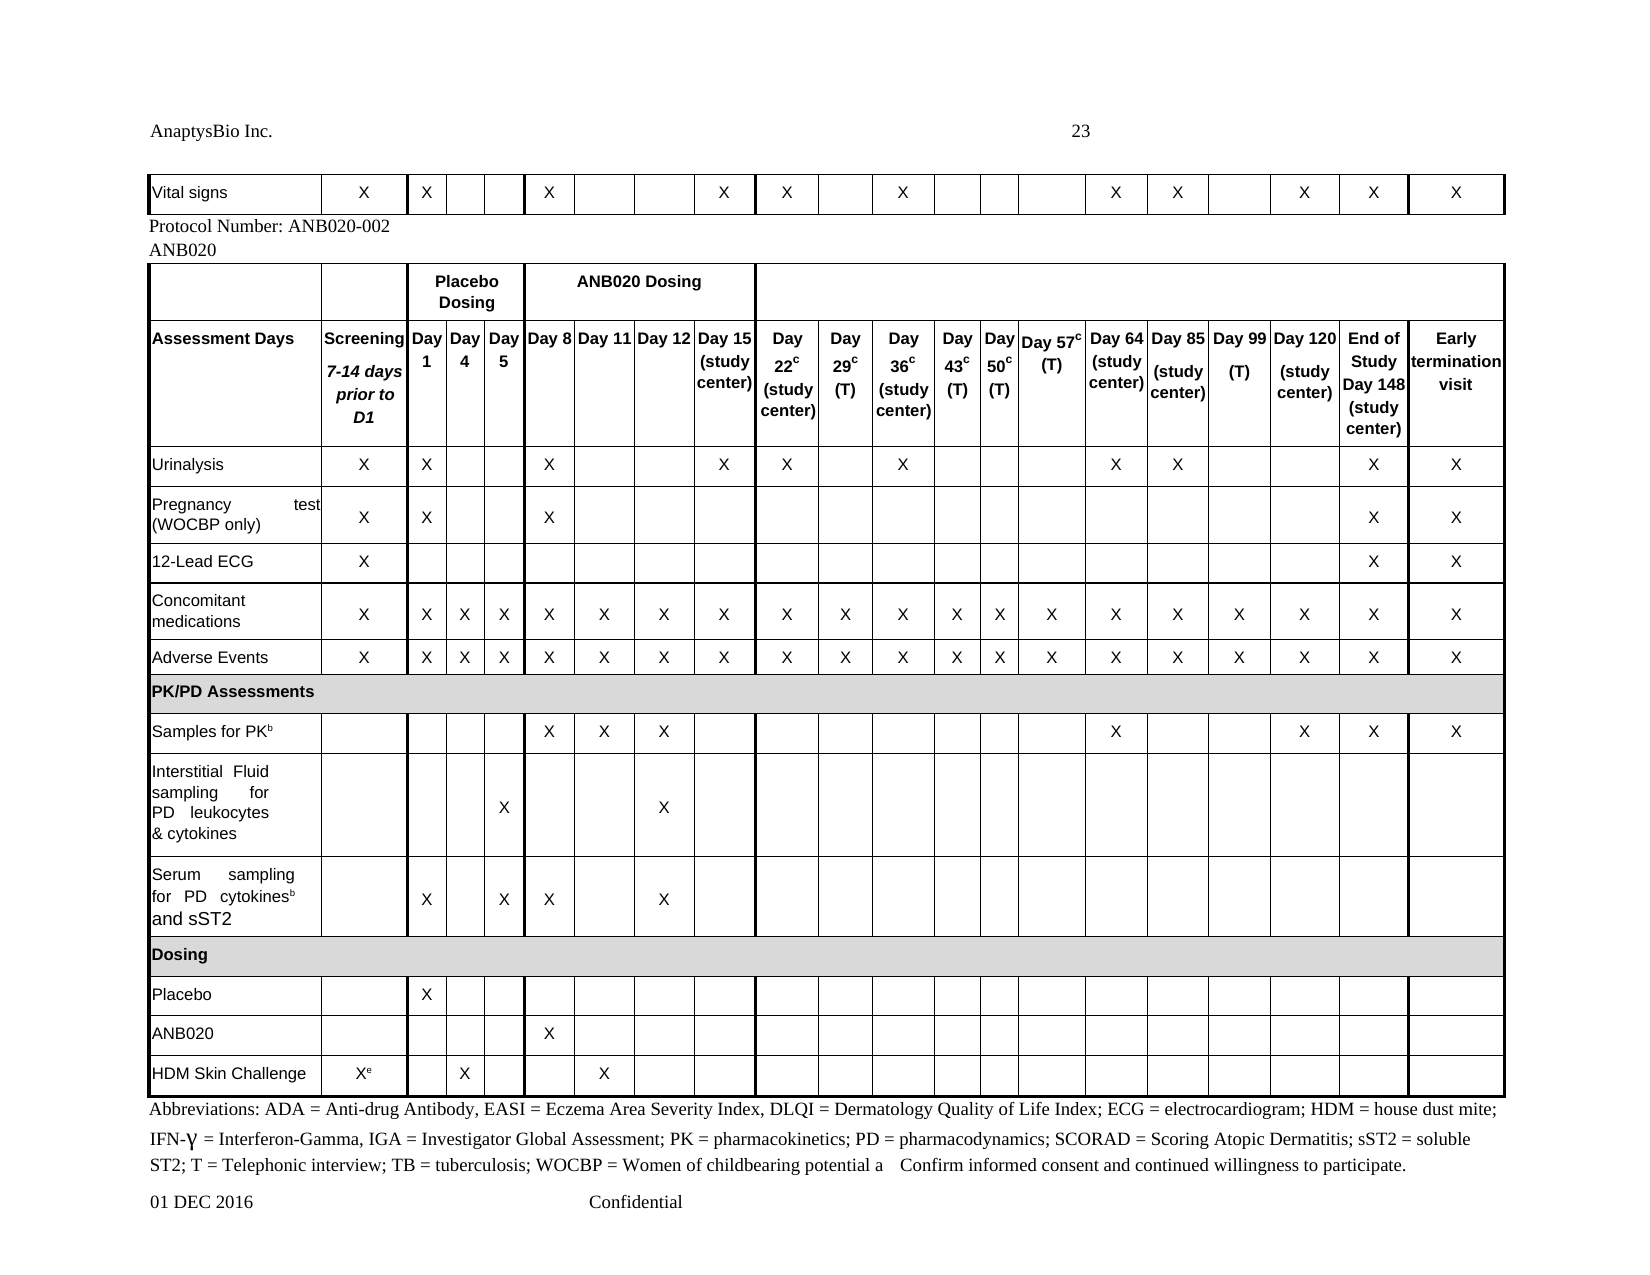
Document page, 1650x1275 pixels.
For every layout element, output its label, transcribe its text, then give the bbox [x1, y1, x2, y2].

table_cell [1340, 977, 1407, 1015]
table_header ANB020 Dosing [526, 264, 754, 320]
table_cell [1410, 754, 1503, 856]
table_cell X [935, 640, 980, 673]
table_cell [1019, 544, 1085, 582]
table_cell [1209, 447, 1270, 486]
table_cell X [873, 640, 934, 673]
table_cell [935, 175, 980, 214]
table_cell [1410, 977, 1503, 1015]
table_cell [447, 544, 484, 582]
table_cell X [1340, 175, 1407, 214]
text ANB020 [148, 239, 1450, 261]
table_cell X [1271, 714, 1339, 753]
table_cell [935, 487, 980, 543]
table_cell [575, 175, 634, 214]
table_cell [447, 487, 484, 543]
table_cell [695, 1056, 754, 1095]
table_cell [695, 544, 754, 582]
table_cell [819, 175, 872, 214]
table_cell [819, 487, 872, 543]
table_cell X [819, 584, 872, 639]
table_cell [635, 544, 694, 582]
table_cell [935, 1056, 980, 1095]
table_cell [1410, 1056, 1503, 1095]
table_cell [575, 754, 634, 856]
table_cell X [485, 640, 523, 673]
table_cell [934, 675, 1503, 713]
table_cell [635, 447, 694, 486]
table_cell [1019, 754, 1085, 856]
table_cell X [409, 447, 446, 486]
table_cell [575, 544, 634, 582]
table_cell [1271, 1056, 1339, 1095]
table_cell X [447, 1056, 484, 1095]
table_cell [447, 447, 484, 486]
table_cell X [1019, 584, 1085, 639]
table_cell [695, 1016, 754, 1055]
table_cell ANB020 [151, 1016, 321, 1055]
table_cell [819, 447, 872, 486]
table_cell Vital signs [151, 175, 321, 214]
table_cell X [695, 584, 754, 639]
table_cell [757, 857, 818, 936]
table_cell [447, 977, 484, 1015]
table_cell X [757, 640, 818, 673]
table_cell [1086, 487, 1147, 543]
table_cell [1148, 857, 1208, 936]
table_cell X [1340, 584, 1407, 639]
table_cell X [526, 175, 574, 214]
table_cell X [981, 584, 1018, 639]
table_cell [1271, 1016, 1339, 1055]
table_cell [935, 977, 980, 1015]
table_cell [447, 857, 484, 936]
table_cell X [1410, 175, 1503, 214]
table_cell [322, 977, 406, 1015]
table_cell Day 120 (study center) [1271, 321, 1339, 446]
table_cell X [1410, 487, 1503, 543]
table_cell [1019, 1016, 1085, 1055]
table_cell [485, 1016, 523, 1055]
table_cell [873, 977, 934, 1015]
table_cell [322, 1016, 406, 1055]
table_cell X [1410, 447, 1503, 486]
table_cell [757, 544, 818, 582]
table_cell Day 57c (T) [1019, 321, 1085, 446]
table_cell [873, 544, 934, 582]
table_cell [757, 1016, 818, 1055]
table_cell [1271, 447, 1339, 486]
table_cell [757, 714, 818, 753]
table_cell X [485, 754, 523, 856]
table_cell [1410, 857, 1503, 936]
table_cell X [322, 584, 406, 639]
table_cell [485, 487, 523, 543]
table_cell [1148, 544, 1208, 582]
table_cell X [819, 640, 872, 673]
table_cell X [409, 584, 446, 639]
table_cell [819, 1016, 872, 1055]
table_cell Day 50c (T) [981, 321, 1018, 446]
table_cell X [322, 544, 406, 582]
table_cell [873, 714, 934, 753]
table_cell X [1340, 544, 1407, 582]
table_cell X [526, 640, 574, 673]
table_cell [981, 487, 1018, 543]
table_cell X [322, 447, 406, 486]
table_cell Samples for PKb [151, 714, 321, 753]
table_cell [1271, 544, 1339, 582]
table_cell [1019, 977, 1085, 1015]
table_cell [981, 1056, 1018, 1095]
table_cell X [322, 487, 406, 543]
table_cell [1340, 1056, 1407, 1095]
table_cell [819, 937, 873, 976]
table_cell X [873, 175, 934, 214]
table_cell [1086, 977, 1147, 1015]
table_cell X [1340, 640, 1407, 673]
table_cell [409, 1056, 446, 1095]
table_cell [934, 937, 1503, 976]
table_cell [635, 977, 694, 1015]
table_cell [485, 714, 523, 753]
table_header [322, 264, 406, 320]
table_cell End of Study Day 148 (study center) [1340, 321, 1407, 446]
table_cell X [1271, 175, 1339, 214]
table_cell X [635, 584, 694, 639]
table_cell X [526, 584, 574, 639]
table_cell X [409, 857, 446, 936]
table_cell [819, 977, 872, 1015]
table_cell X [1086, 584, 1147, 639]
table_cell Pregnancy test (WOCBP only) [151, 487, 321, 543]
table_cell [981, 447, 1018, 486]
table_cell [1019, 714, 1085, 753]
table_cell [485, 544, 523, 582]
table_cell Xe [322, 1056, 406, 1095]
table_cell X [635, 754, 694, 856]
table_cell [322, 857, 406, 936]
table_cell [447, 1016, 484, 1055]
text Protocol Number: ANB020-002 [148, 215, 1450, 237]
table_cell [1209, 1056, 1270, 1095]
table_cell [485, 977, 523, 1015]
table_cell [981, 544, 1018, 582]
table_cell X [1148, 447, 1208, 486]
table_cell X [526, 1016, 574, 1055]
table_cell [526, 754, 574, 856]
table_cell X [1086, 447, 1147, 486]
table_cell [1148, 1056, 1208, 1095]
table_cell X [447, 640, 484, 673]
table_cell Day 12 [635, 321, 694, 446]
table_cell X [485, 584, 523, 639]
table_cell X [1271, 584, 1339, 639]
table_cell [1209, 487, 1270, 543]
table_cell Adverse Events [151, 640, 321, 673]
table_cell [819, 857, 872, 936]
table_cell X [757, 175, 818, 214]
table_cell [873, 1056, 934, 1095]
table_cell [1340, 1016, 1407, 1055]
table_cell X [695, 175, 754, 214]
table_cell [981, 175, 1018, 214]
table_header [873, 264, 934, 320]
table_cell [575, 857, 634, 936]
table_cell [1019, 1056, 1085, 1095]
table_cell X [1410, 544, 1503, 582]
table_cell X [1148, 640, 1208, 673]
table_cell [485, 175, 523, 214]
table_cell X [981, 640, 1018, 673]
table_cell PK/PD Assessments [151, 675, 819, 713]
table_cell [1209, 754, 1270, 856]
table_cell [935, 754, 980, 856]
table_cell [819, 714, 872, 753]
table_cell Interstitial Fluid sampling for PD leukocytes & cytokines [151, 754, 321, 856]
table_cell [1086, 857, 1147, 936]
table_cell Serum sampling for PD cytokinesb and sST2 [151, 857, 321, 936]
table_cell [873, 487, 934, 543]
table_cell [635, 487, 694, 543]
table_cell X [873, 447, 934, 486]
table_cell [819, 754, 872, 856]
table_cell Day 99 (T) [1209, 321, 1270, 446]
table_cell [1086, 1016, 1147, 1055]
table_cell X [409, 487, 446, 543]
table_cell Day 29c (T) [819, 321, 872, 446]
table_cell X [1340, 487, 1407, 543]
table_cell [635, 1016, 694, 1055]
table_cell [1340, 754, 1407, 856]
table_cell X [1086, 175, 1147, 214]
table_cell [322, 714, 406, 753]
table_cell [1086, 544, 1147, 582]
table_cell 12-Lead ECG [151, 544, 321, 582]
table_cell [1148, 487, 1208, 543]
table_cell [1209, 1016, 1270, 1055]
table_cell [447, 175, 484, 214]
table_cell X [526, 714, 574, 753]
table_cell [819, 1056, 872, 1095]
table_cell Day 1 [409, 321, 446, 446]
table_cell X [635, 714, 694, 753]
table_cell [485, 447, 523, 486]
table_cell [322, 754, 406, 856]
table_cell [1340, 857, 1407, 936]
table_cell [1209, 977, 1270, 1015]
table_cell [1271, 487, 1339, 543]
table_cell [1148, 714, 1208, 753]
table_cell Day 64 (study center) [1086, 321, 1147, 446]
table_cell X [575, 640, 634, 673]
table_cell X [873, 584, 934, 639]
table_cell [1148, 1016, 1208, 1055]
table_cell [981, 714, 1018, 753]
table_cell [981, 977, 1018, 1015]
table_cell [409, 544, 446, 582]
table_cell [757, 487, 818, 543]
table_cell [575, 1016, 634, 1055]
table_cell [873, 857, 934, 936]
table_cell Day 36c (study center) [873, 321, 934, 446]
table_cell X [757, 584, 818, 639]
table_cell [635, 1056, 694, 1095]
table_cell [526, 977, 574, 1015]
table_cell X [1410, 714, 1503, 753]
table_cell [935, 714, 980, 753]
table_cell Assessment Days [151, 321, 321, 446]
table_cell X [575, 714, 634, 753]
table_cell [935, 544, 980, 582]
table_cell [695, 754, 754, 856]
table_cell Day 8 [526, 321, 574, 446]
table_cell X [575, 584, 634, 639]
table_cell [1019, 447, 1085, 486]
table_cell [1019, 175, 1085, 214]
table_cell [695, 977, 754, 1015]
table_cell X [695, 447, 754, 486]
table_cell X [1271, 640, 1339, 673]
table_cell Day 15 (study center) [695, 321, 754, 446]
table_cell X [757, 447, 818, 486]
table_cell [1271, 754, 1339, 856]
table_cell Day 4 [447, 321, 484, 446]
table_cell [526, 1056, 574, 1095]
table_cell [1271, 977, 1339, 1015]
table_cell X [935, 584, 980, 639]
table_cell [695, 714, 754, 753]
table_cell X [695, 640, 754, 673]
table_header [934, 264, 1503, 320]
table_cell X [1209, 584, 1270, 639]
table_cell [757, 754, 818, 856]
table_cell [819, 675, 873, 713]
table_cell X [575, 1056, 634, 1095]
table_cell [409, 1016, 446, 1055]
table_cell Day 85 (study center) [1148, 321, 1208, 446]
table_cell [981, 857, 1018, 936]
table_cell [873, 1016, 934, 1055]
table_cell [935, 1016, 980, 1055]
table_cell Day 22c (study center) [757, 321, 818, 446]
table_cell X [409, 175, 446, 214]
table_cell [757, 977, 818, 1015]
table_cell [575, 447, 634, 486]
table_cell [873, 675, 934, 713]
table_cell HDM Skin Challenge [151, 1056, 321, 1095]
table_cell [695, 487, 754, 543]
table_cell [409, 754, 446, 856]
table_cell [981, 1016, 1018, 1055]
table_cell Concomitant medications [151, 584, 321, 639]
table_cell [409, 714, 446, 753]
table_cell [1148, 977, 1208, 1015]
table_cell [1271, 857, 1339, 936]
table_cell [1209, 544, 1270, 582]
table_cell Screening 7-14 days prior to D1 [322, 321, 406, 446]
table_cell X [1410, 584, 1503, 639]
table_cell [981, 754, 1018, 856]
table_cell X [1410, 640, 1503, 673]
table_cell [1209, 857, 1270, 936]
table_cell X [1148, 584, 1208, 639]
table_cell [485, 1056, 523, 1095]
table_cell X [526, 447, 574, 486]
table_cell [1019, 487, 1085, 543]
table_cell X [485, 857, 523, 936]
table_cell X [322, 640, 406, 673]
table_cell [1148, 754, 1208, 856]
table_cell [935, 857, 980, 936]
table_cell [447, 714, 484, 753]
table_cell [757, 1056, 818, 1095]
table_cell X [1340, 714, 1407, 753]
table_cell X [1086, 714, 1147, 753]
table_cell X [409, 640, 446, 673]
table_cell X [1148, 175, 1208, 214]
table_cell [873, 937, 934, 976]
table_cell Early termination visit [1410, 321, 1503, 446]
table_cell Urinalysis [151, 447, 321, 486]
table_cell [575, 487, 634, 543]
table_header [757, 264, 819, 320]
table_header [151, 264, 321, 320]
table_cell [1209, 714, 1270, 753]
table_cell [1086, 754, 1147, 856]
table_cell X [526, 857, 574, 936]
table_cell X [447, 584, 484, 639]
table_cell [635, 175, 694, 214]
table_header [819, 264, 873, 320]
table_cell [575, 977, 634, 1015]
table_cell [447, 754, 484, 856]
table_cell Day 11 [575, 321, 634, 446]
table_cell [695, 857, 754, 936]
table_cell X [322, 175, 406, 214]
table_cell X [1209, 640, 1270, 673]
table_cell [935, 447, 980, 486]
table_cell Placebo [151, 977, 321, 1015]
table_cell [1019, 857, 1085, 936]
table_cell [1209, 175, 1270, 214]
table_cell X [635, 640, 694, 673]
text Abbreviations: ADA = Anti-drug Antibody, EASI = Eczema Area Severity Index, DLQI = Dermatology Quality of Life Index; ECG = electrocardiogram; HDM = house dust mite; IFN-γ = Interferon-Gamma, IGA = Investigator Global Assessment; PK = pharmacokinetics; PD = pharmacodynamics; SCORAD = Scoring Atopic Dermatitis; sST2 = soluble ST2; T = Telephonic interview; TB = tuberculosis; WOCBP = Women of childbearing potential a Confirm informed consent and continued willingness to participate. [148, 1098, 1500, 1175]
table_cell Dosing [151, 937, 819, 976]
table_header Placebo Dosing [409, 264, 523, 320]
table_cell X [1019, 640, 1085, 673]
table_cell X [1340, 447, 1407, 486]
table_cell [1410, 1016, 1503, 1055]
table_cell X [526, 487, 574, 543]
table_cell [1086, 1056, 1147, 1095]
table_cell [873, 754, 934, 856]
table_cell [819, 544, 872, 582]
table_cell X [409, 977, 446, 1015]
table_cell X [1086, 640, 1147, 673]
table_cell [526, 544, 574, 582]
table_cell X [635, 857, 694, 936]
table_cell Day 5 [485, 321, 523, 446]
table_cell Day 43c (T) [935, 321, 980, 446]
